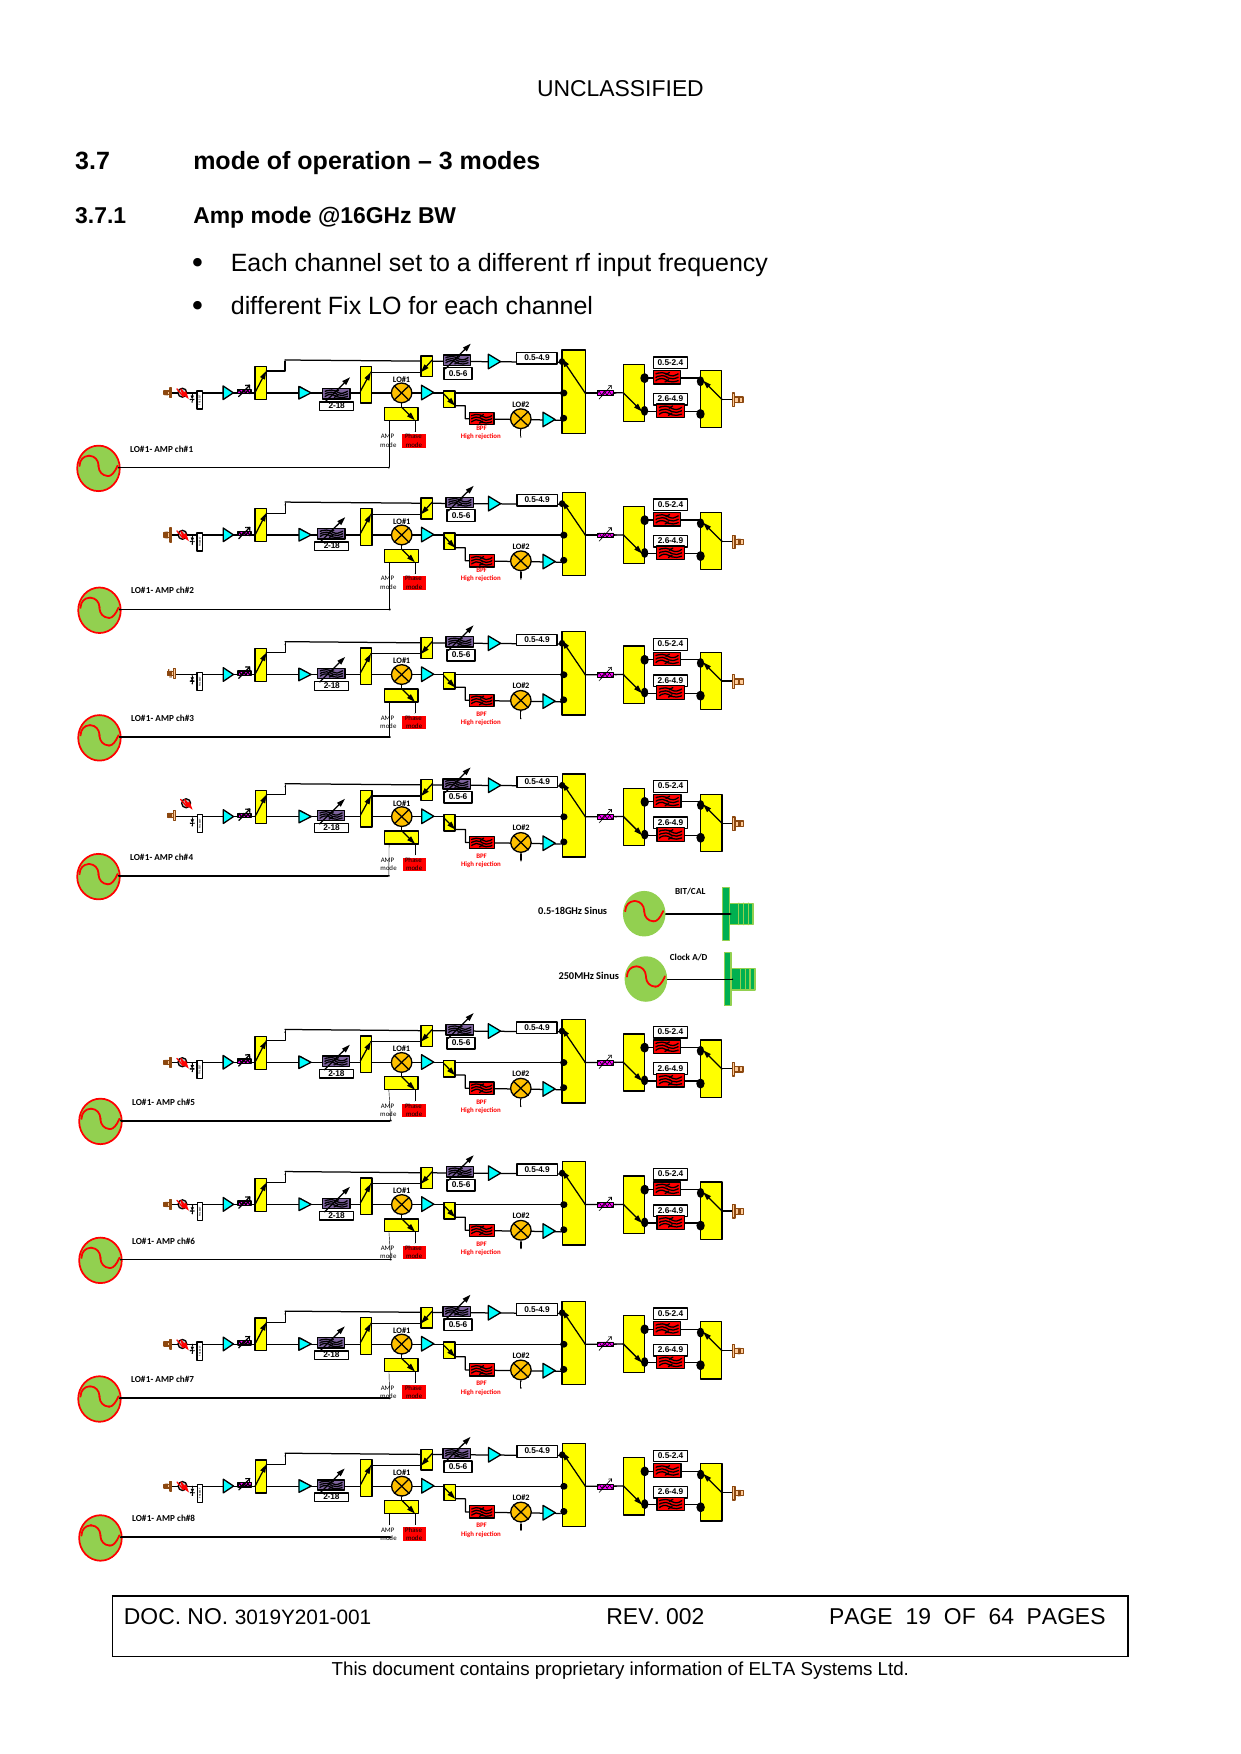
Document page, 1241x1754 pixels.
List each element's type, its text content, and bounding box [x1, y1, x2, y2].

subtitle Amp mode @16GHz BW [75, 202, 1165, 228]
subtitle mode of operation – 3 modes [75, 146, 1165, 175]
list Each channel set to a different rf input frequency [193, 248, 1071, 277]
list different Fix LO for each channel [193, 291, 1071, 320]
